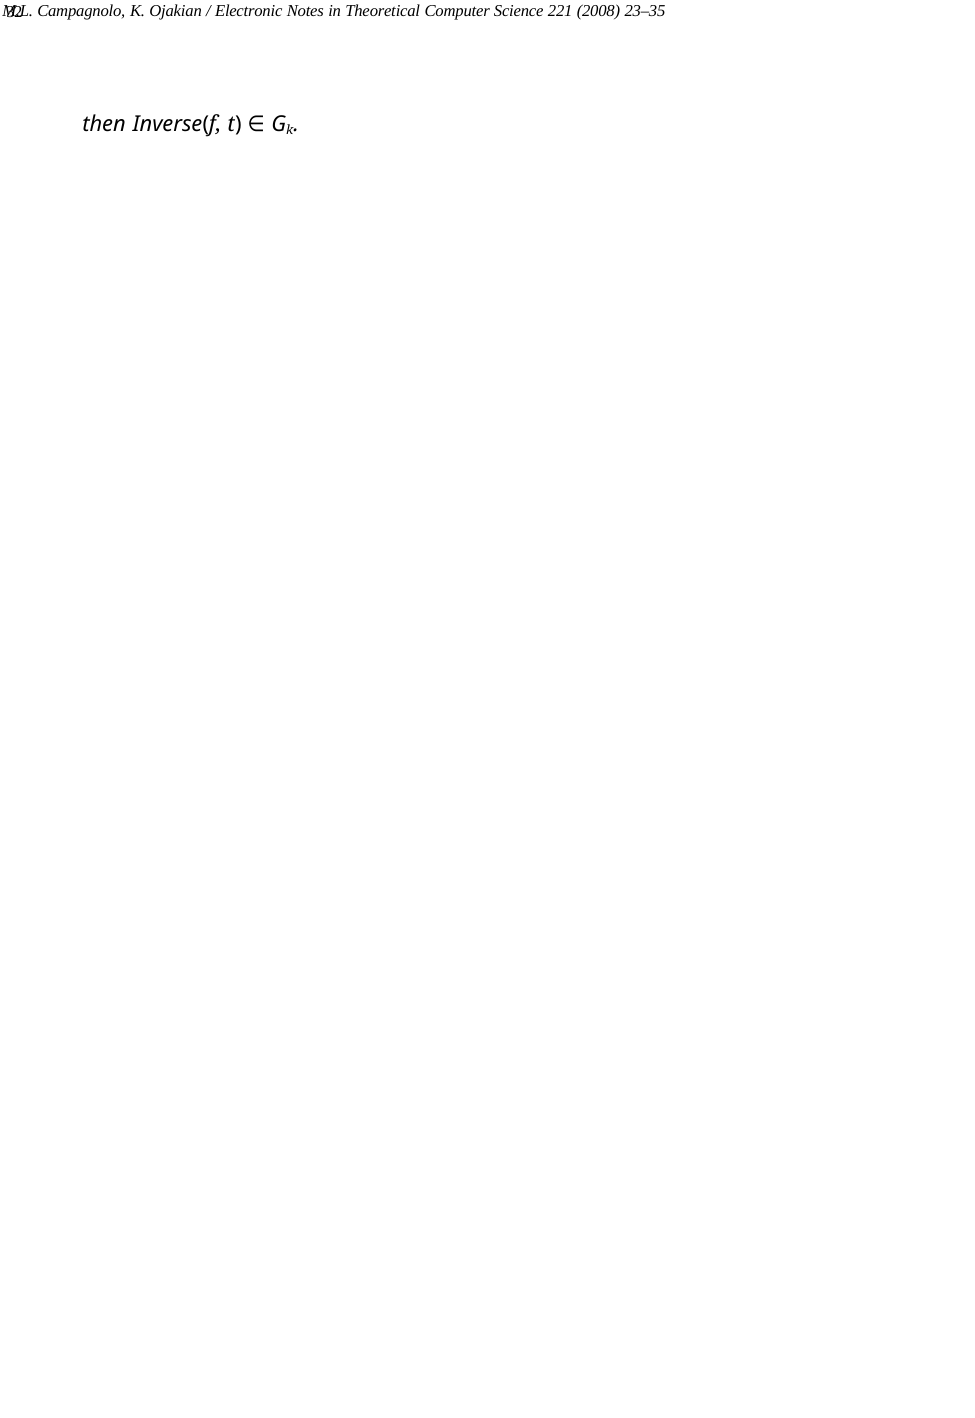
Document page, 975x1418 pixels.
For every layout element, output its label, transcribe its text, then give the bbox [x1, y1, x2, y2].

text then Inverse(f, t) ∈ Gk. [82, 108, 919, 138]
